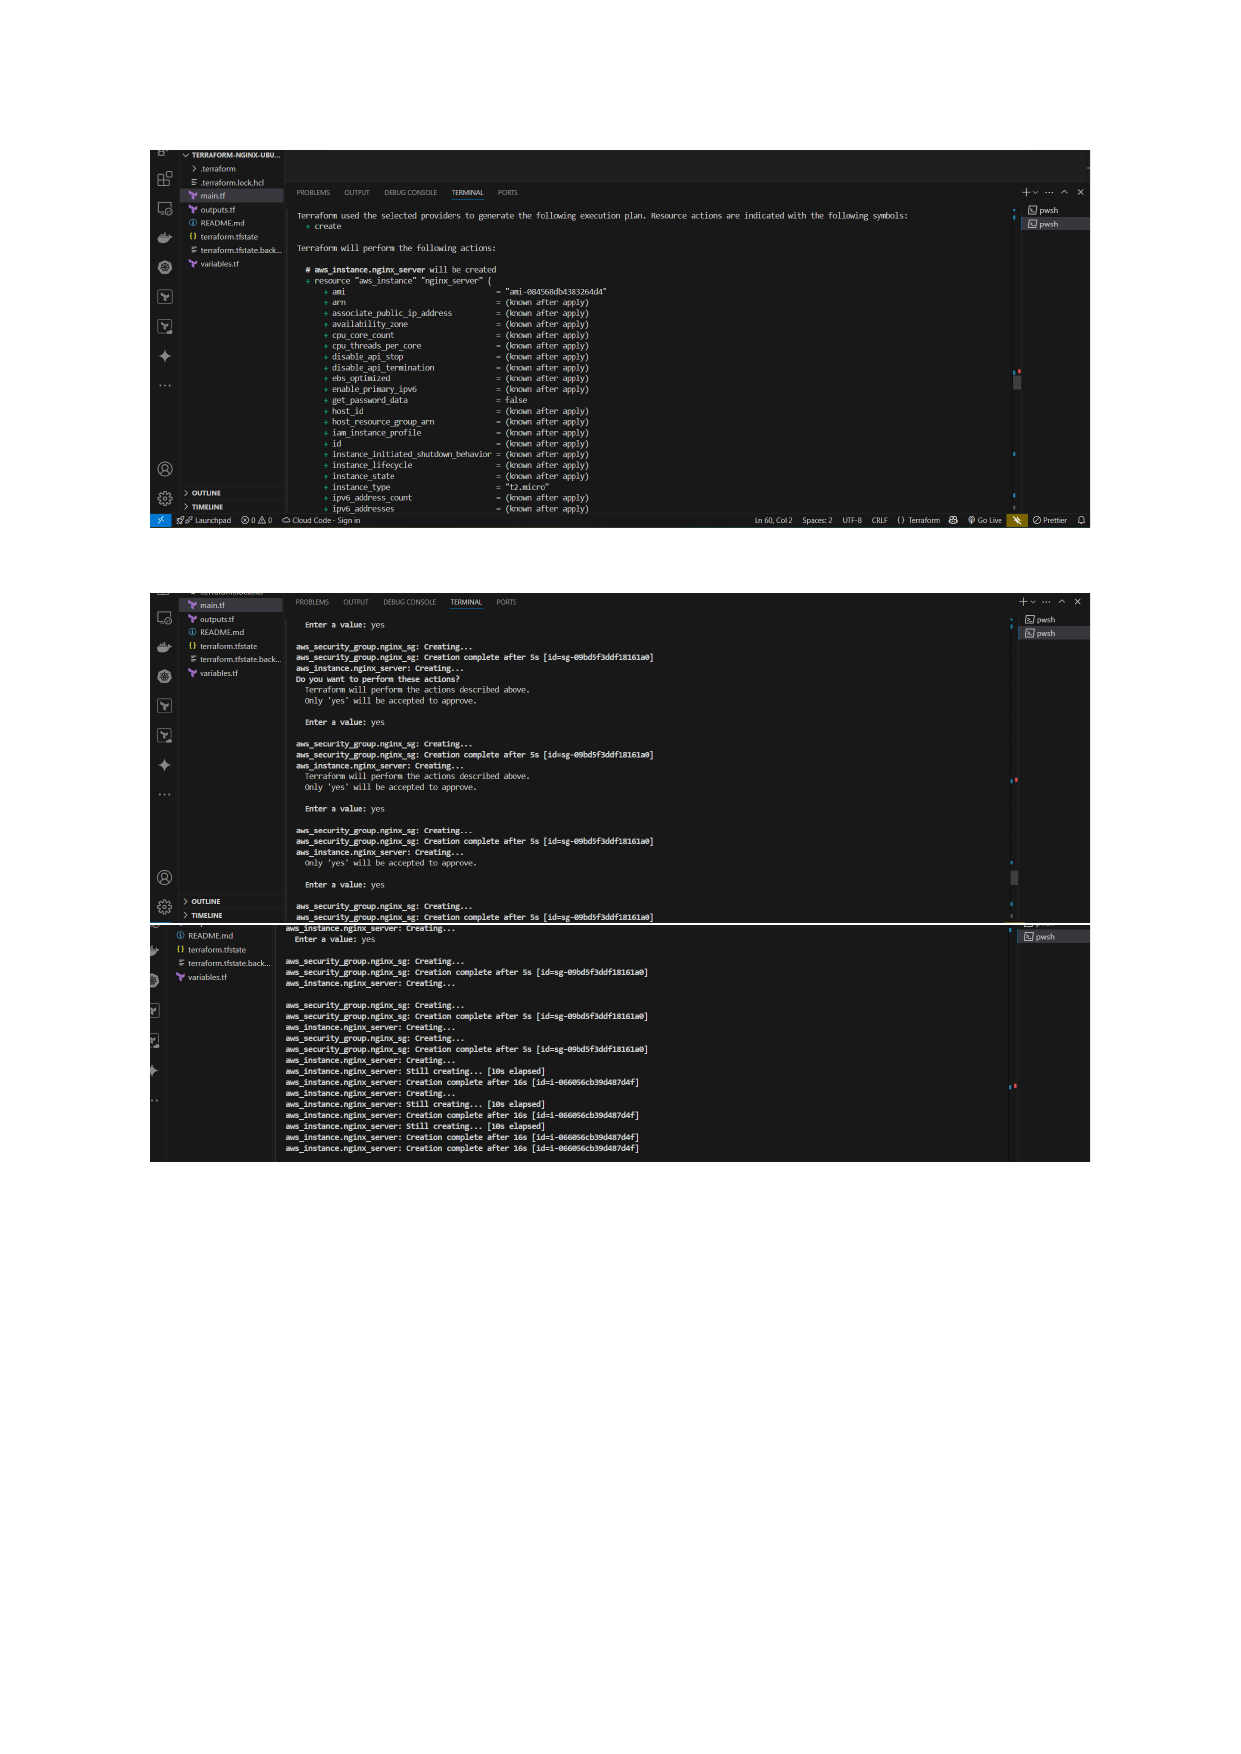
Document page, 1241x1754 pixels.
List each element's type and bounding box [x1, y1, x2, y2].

picture [150, 925, 1091, 1162]
picture [150, 150, 1091, 528]
picture [150, 593, 1091, 923]
